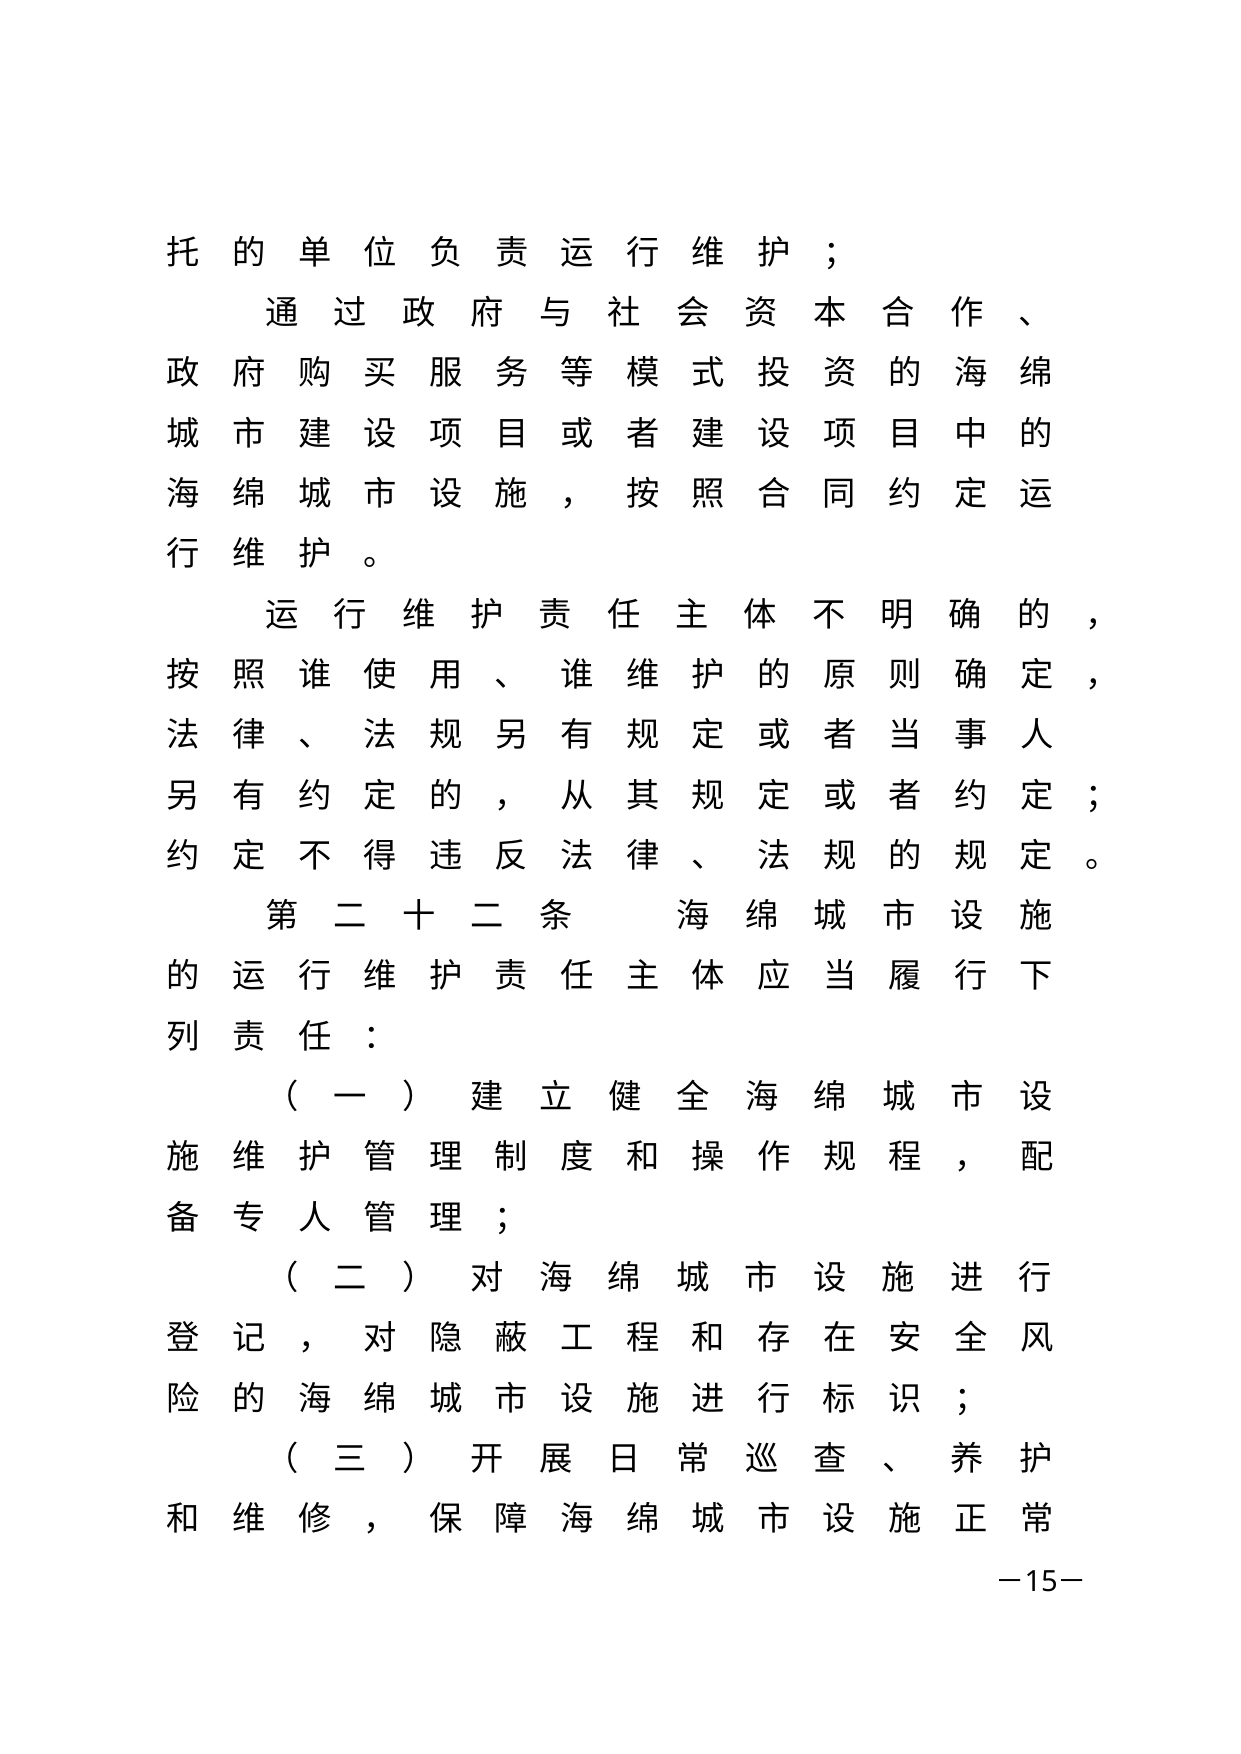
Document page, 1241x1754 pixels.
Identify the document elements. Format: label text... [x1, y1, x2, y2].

text （二）对海绵城市设施进行登记，对隐蔽工程和存在安全风险的海绵城市设施进行标识； [167, 1245, 1085, 1426]
text （一）建立健全海绵城市设施维护管理制度和操作规程，配备专人管理； [167, 1064, 1085, 1245]
text 第二十二条 海绵城市设施的运行维护责任主体应当履行下列责任： [167, 883, 1085, 1064]
text 非政府投资的海绵城市建设项目或者建设项目中的海绵城市设施，由项目所有权人或者其委托的单位负责运行维护； [167, 219, 1085, 280]
text 通过政府与社会资本合作、政府购买服务等模式投资的海绵城市建设项目或者建设项目中的海绵城市设施，按照合同约定运行维护。 [167, 280, 1085, 581]
text 运行维护责任主体不明确的，按照谁使用、谁维护的原则确定，法律、法规另有规定或者当事人另有约定的，从其规定或者约定；约定不得违反法律、法规的规定。 [167, 581, 1085, 883]
text （三）开展日常巡查、养护和维修，保障海绵城市设施正常运行； [167, 1426, 1085, 1546]
